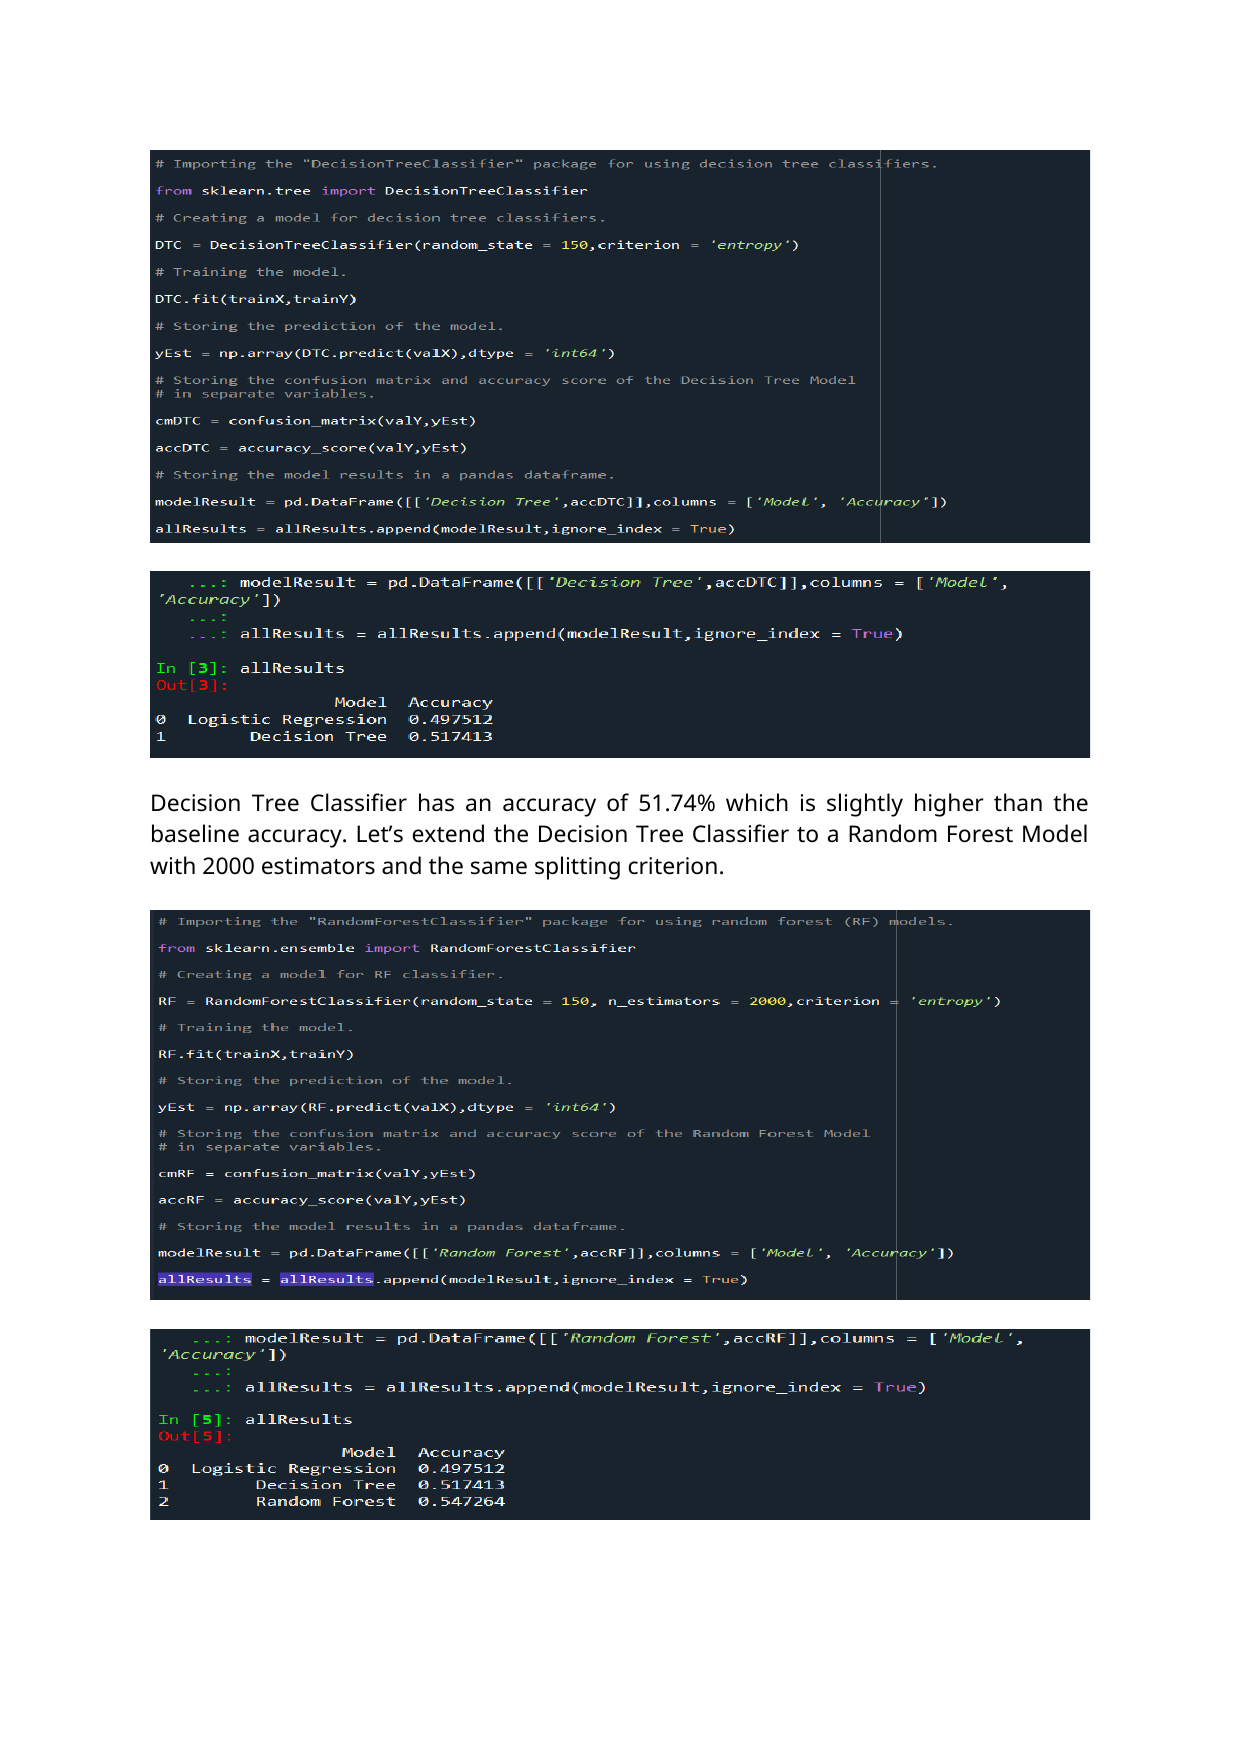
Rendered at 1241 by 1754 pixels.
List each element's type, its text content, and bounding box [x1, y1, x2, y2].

picture [150, 150, 1091, 543]
picture [150, 910, 1091, 1300]
picture [150, 571, 1091, 758]
text Decision Tree Classifier has an accuracy of 51.74% which is slightly higher than the baseline accuracy. Let’s extend the Decision Tree Classifier to a Random Forest Model with 2000 estimators and the same splitting criterion. [150, 787, 1090, 881]
picture [150, 1329, 1091, 1520]
